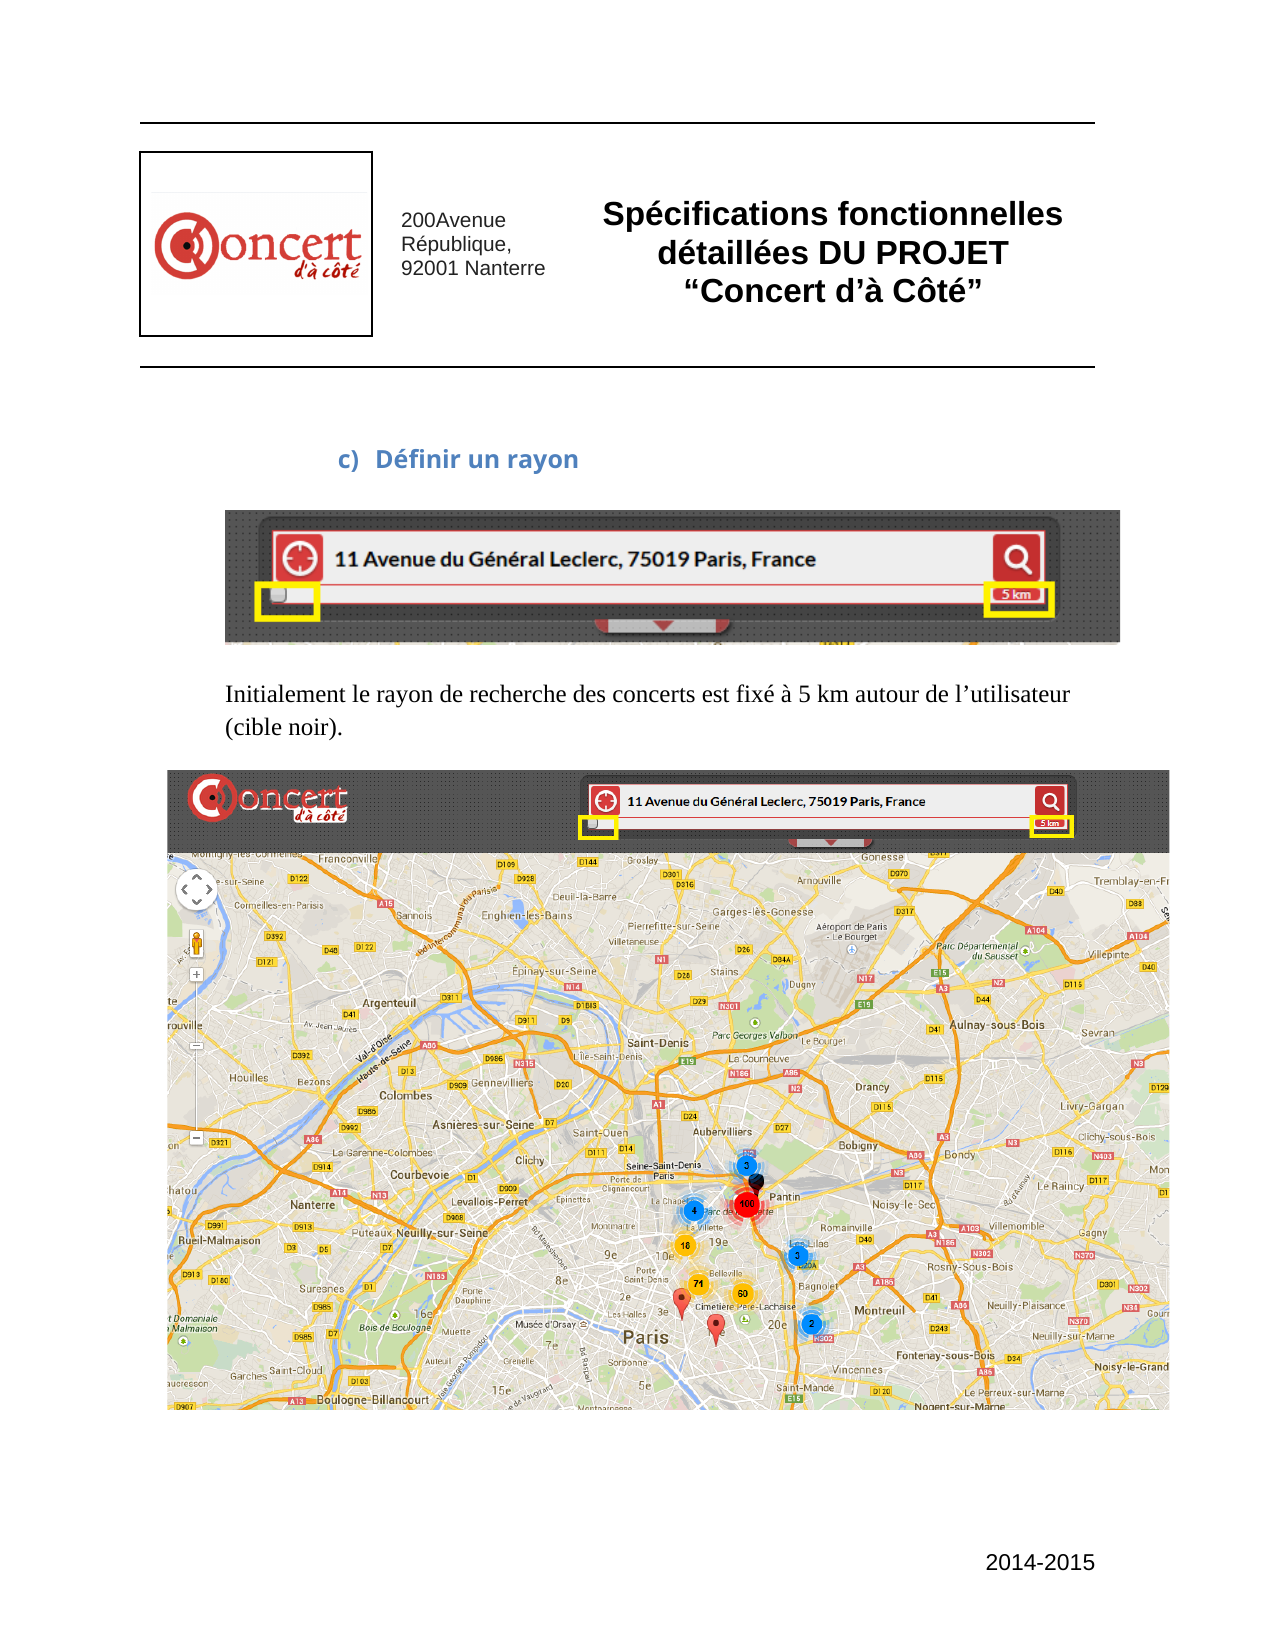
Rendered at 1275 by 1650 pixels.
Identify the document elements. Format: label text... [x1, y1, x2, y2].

picture [167, 770, 1170, 1410]
subtitle Définir un rayon [338, 441, 1125, 475]
picture [151, 192, 368, 295]
text Initialement le rayon de recherche des concerts est fixé à 5 km autour de l’utilisateur (cible noir). [225, 679, 1125, 741]
picture [225, 510, 1121, 645]
